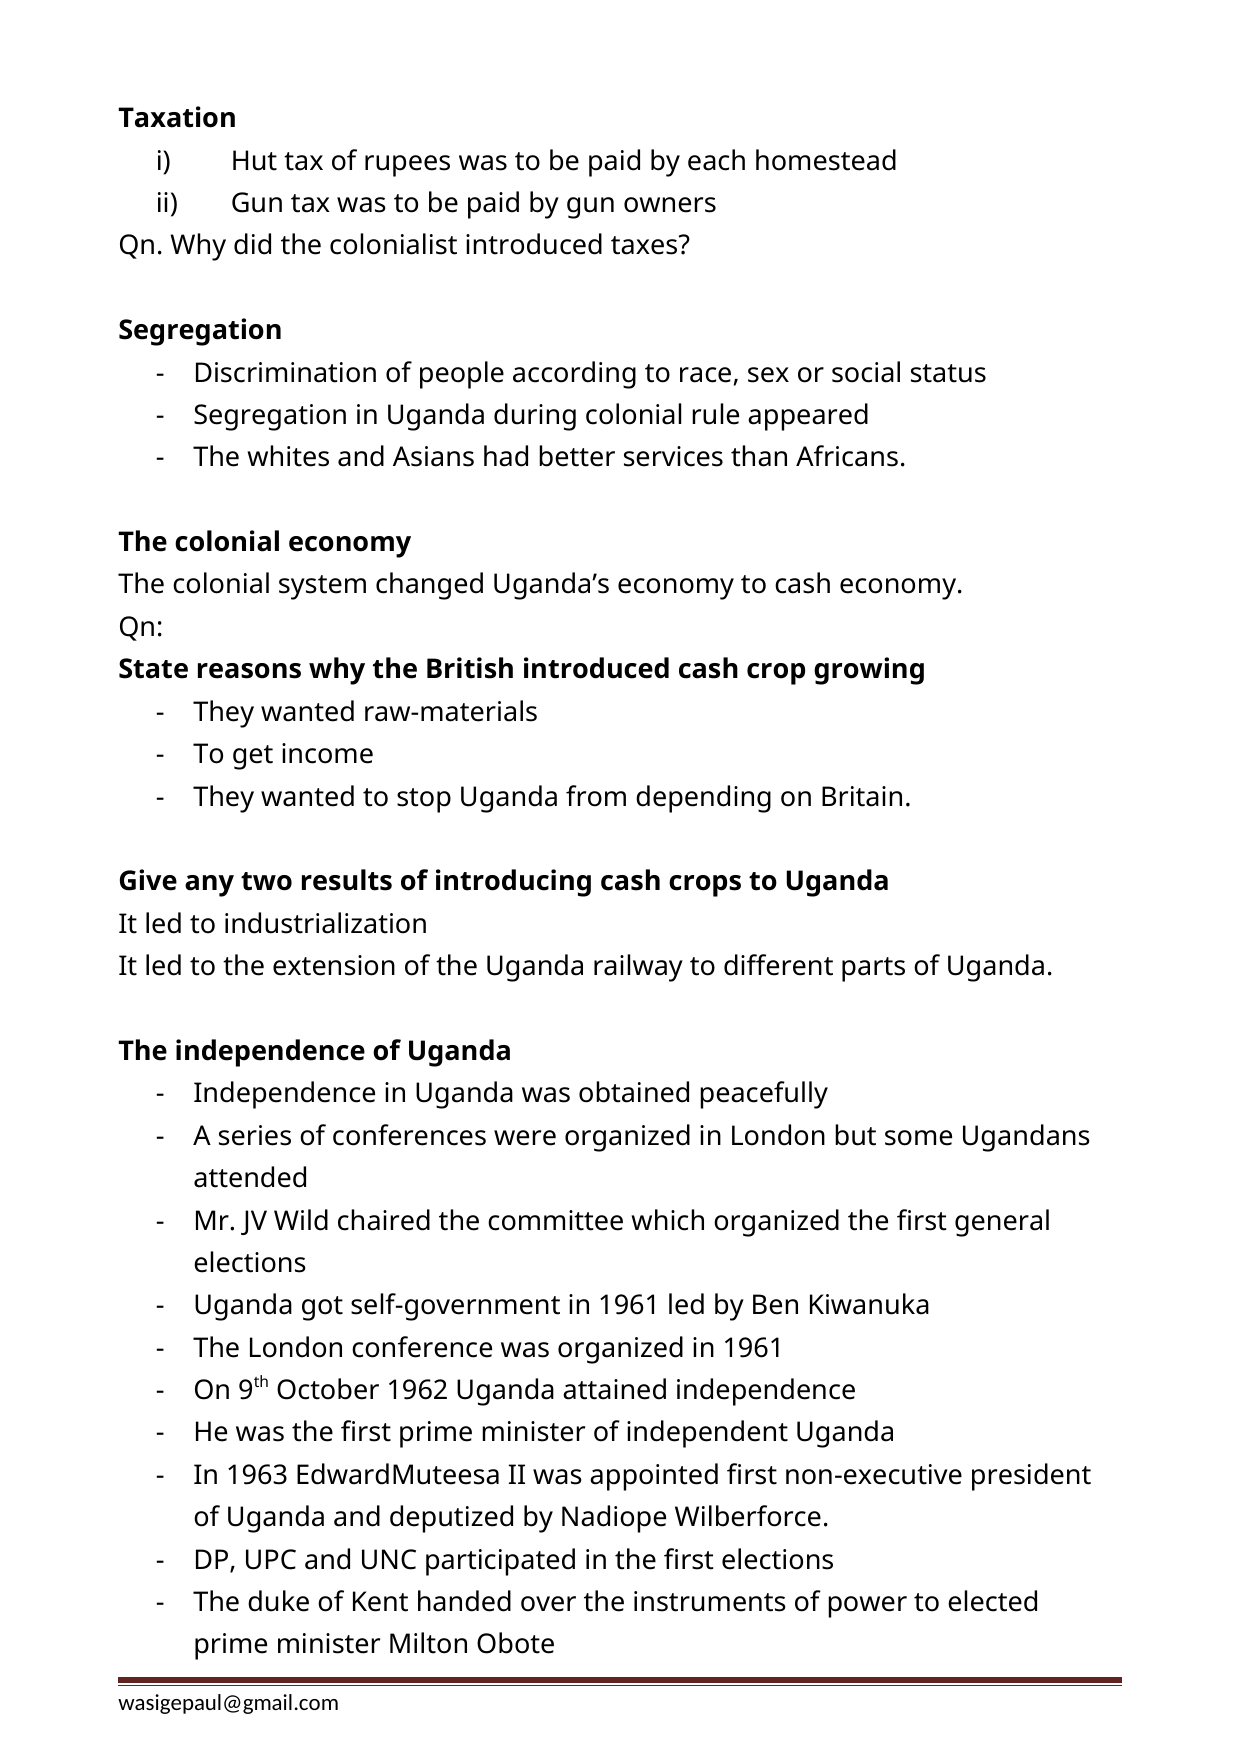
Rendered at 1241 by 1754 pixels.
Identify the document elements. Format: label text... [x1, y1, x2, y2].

list Discrimination of people according to race, sex or social status [156, 353, 1122, 390]
list The whites and Asians had better services than Africans. [156, 438, 1122, 475]
list They wanted to stop Uganda from depending on Britain. [156, 777, 1122, 814]
text Taxation [118, 99, 1122, 136]
text It led to the extension of the Uganda railway to different parts of Uganda. [118, 947, 1122, 983]
text Segregation [118, 311, 1122, 347]
text Give any two results of introducing cash crops to Uganda [118, 862, 1122, 899]
list On 9th October 1962 Uganda attained independence [156, 1371, 1122, 1407]
list The duke of Kent handed over the instruments of power to elected prime minister Milton Obote [156, 1582, 1122, 1662]
list DP, UPC and UNC participated in the first elections [156, 1540, 1122, 1577]
list Hut tax of rupees was to be paid by each homestead [156, 141, 1122, 178]
list To get income [156, 734, 1122, 771]
text State reasons why the British introduced cash crop growing [118, 650, 1122, 687]
list Independence in Uganda was obtained peacefully [156, 1074, 1122, 1111]
list In 1963 EdwardMuteesa II was appointed first non-executive president of Uganda and deputized by Nadiope Wilberforce. [156, 1455, 1122, 1534]
list A series of conferences were organized in London but some Ugandans attended [156, 1116, 1122, 1195]
text The independence of Uganda [118, 1031, 1122, 1068]
list Gun tax was to be paid by gun owners [156, 183, 1122, 220]
list The London conference was organized in 1961 [156, 1328, 1122, 1365]
list Uganda got self-government in 1961 led by Ben Kiwanuka [156, 1286, 1122, 1323]
text Qn: [118, 607, 1122, 644]
list He was the first prime minister of independent Uganda [156, 1413, 1122, 1450]
list Segregation in Uganda during colonial rule appeared [156, 395, 1122, 432]
text It led to industrialization [118, 904, 1122, 941]
list Mr. JV Wild chaired the committee which organized the first general elections [156, 1201, 1122, 1280]
list They wanted raw-materials [156, 692, 1122, 729]
text The colonial economy [118, 523, 1122, 559]
text The colonial system changed Uganda’s economy to cash economy. [118, 565, 1122, 602]
text Qn. Why did the colonialist introduced taxes? [118, 226, 1122, 263]
